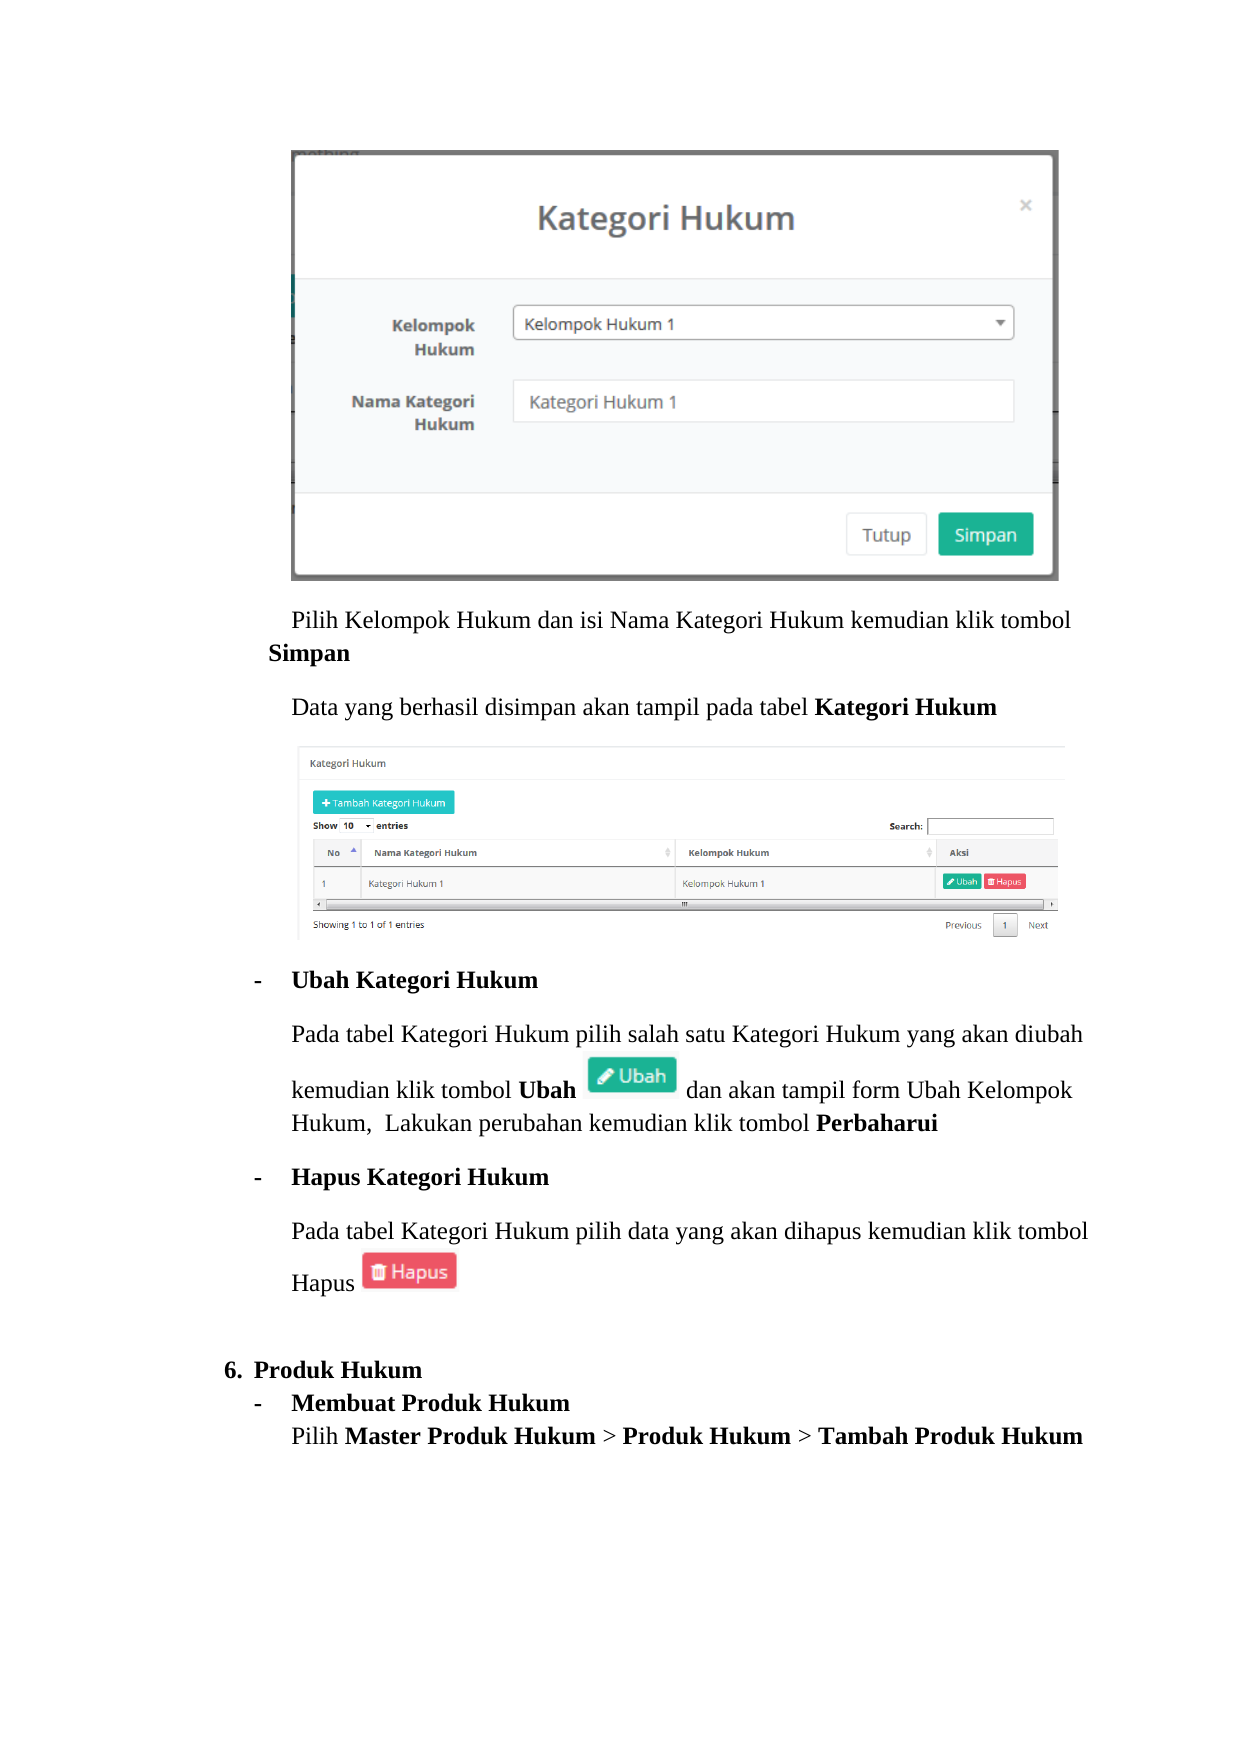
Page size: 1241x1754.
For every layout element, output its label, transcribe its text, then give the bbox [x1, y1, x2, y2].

picture [297, 746, 1065, 940]
picture [291, 150, 1059, 581]
text Data yang berhasil disimpan akan tampil pada tabel Kategori Hukum [268, 692, 1090, 721]
text Pada tabel Kategori Hukum pilih salah satu Kategori Hukum yang akan diubah kemudian klik tombol Ubah dan akan tampil form Ubah Kelompok Hukum, Lakukan perubahan kemudian klik tombol Perbaharui [291, 1019, 1090, 1137]
list Pilih Master Produk Hukum > Produk Hukum > Tambah Produk Hukum [291, 1421, 1090, 1449]
list Membuat Produk Hukum [253, 1388, 1090, 1416]
text Pilih Kelompok Hukum dan isi Nama Kategori Hukum kemudian klik tombol Simpan [268, 605, 1090, 667]
list Hapus Kategori Hukum [253, 1162, 1090, 1191]
list Ubah Kategori Hukum [253, 965, 1090, 993]
picture [582, 1051, 680, 1099]
list Produk Hukum [224, 1355, 1090, 1383]
text Pada tabel Kategori Hukum pilih data yang akan dihapus kemudian klik tombol Hapus [291, 1216, 1090, 1297]
picture [361, 1248, 460, 1292]
